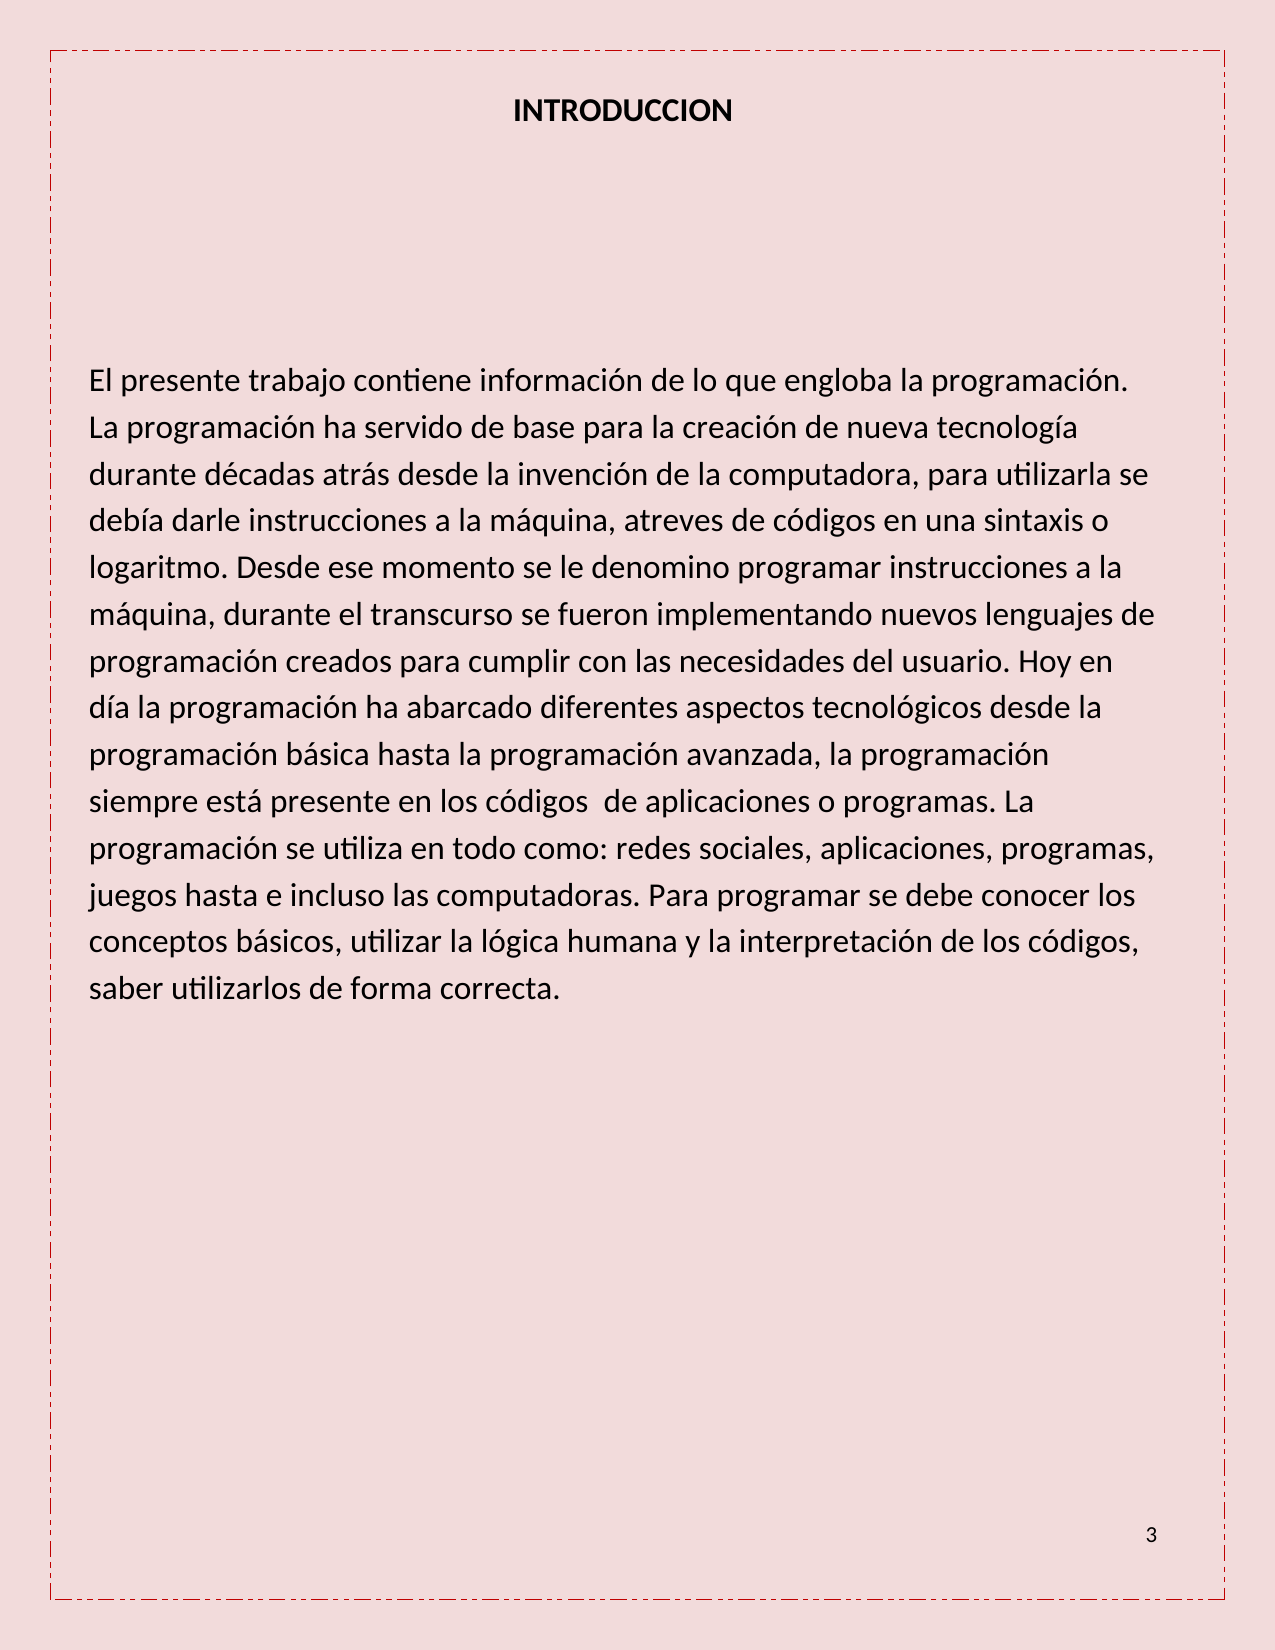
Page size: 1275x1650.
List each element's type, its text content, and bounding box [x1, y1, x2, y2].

text INTRODUCCION [89, 89, 1157, 129]
text La programación ha servido de base para la creación de nueva tecnología durante décadas atrás desde la invención de la computadora, para utilizarla se debía darle instrucciones a la máquina, atreves de códigos en una sintaxis o logaritmo. Desde ese momento se le denomino programar instrucciones a la máquina, durante el transcurso se fueron implementando nuevos lenguajes de programación creados para cumplir con las necesidades del usuario. Hoy en día la programación ha abarcado diferentes aspectos tecnológicos desde la programación básica hasta la programación avanzada, la programación siempre está presente en los códigos de aplicaciones o programas. La programación se utiliza en todo como: redes sociales, aplicaciones, programas, juegos hasta e incluso las computadoras. Para programar se debe conocer los conceptos básicos, utilizar la lógica humana y la interpretación de los códigos, saber utilizarlos de forma correcta. [89, 406, 1157, 1008]
text El presente trabajo contiene información de lo que engloba la programación. [89, 359, 1157, 400]
